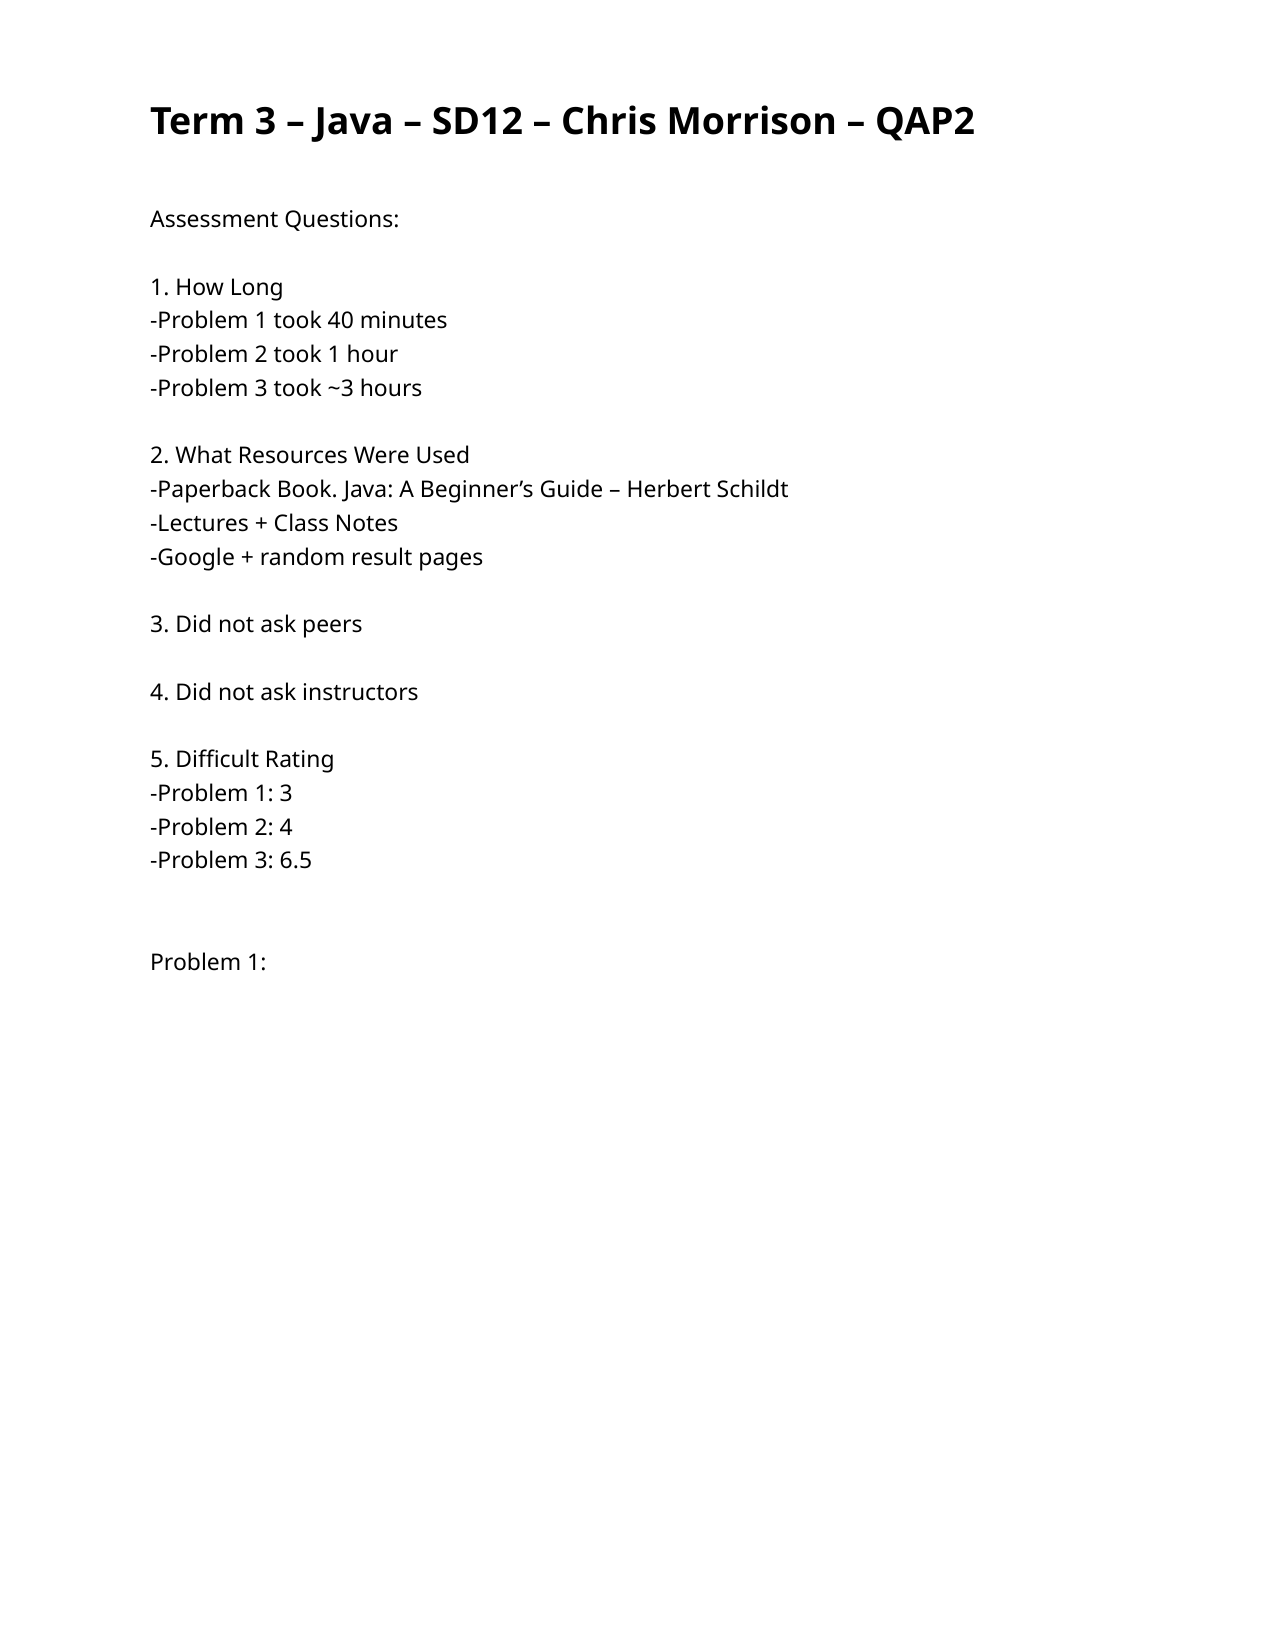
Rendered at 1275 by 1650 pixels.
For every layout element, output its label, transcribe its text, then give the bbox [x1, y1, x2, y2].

text Term 3 – Java – SD12 – Chris Morrison – QAP2 Assessment Questions: 1. How Long -Problem 1 took 40 minutes -Problem 2 took 1 hour -Problem 3 took ~3 hours 2. What Resources Were Used -Paperback Book. Java: A Beginner’s Guide – Herbert Schildt -Lectures + Class Notes -Google + random result pages 3. Did not ask peers 4. Did not ask instructors 5. Difficult Rating -Problem 1: 3 -Problem 2: 4 -Problem 3: 6.5 Problem 1: [150, 94, 1125, 977]
